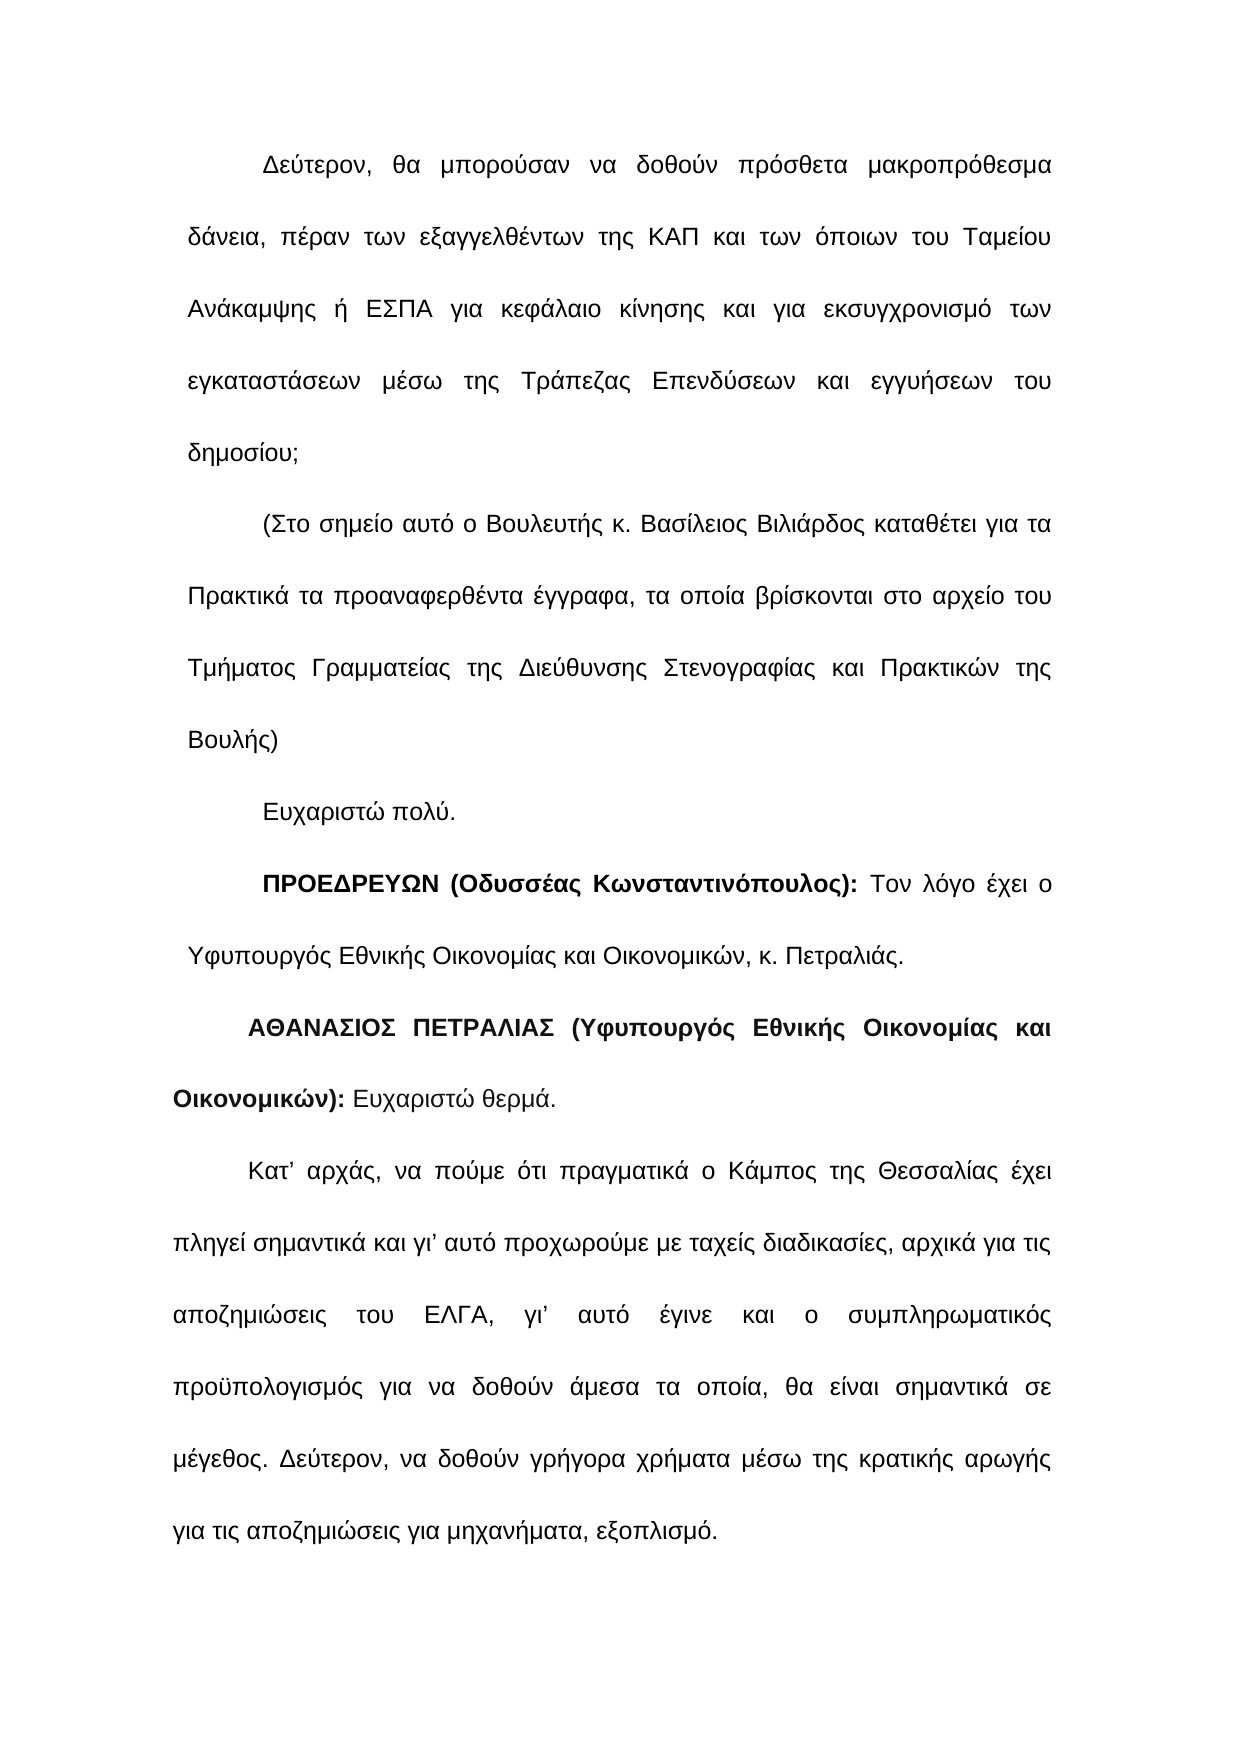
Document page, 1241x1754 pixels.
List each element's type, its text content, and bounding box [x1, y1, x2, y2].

text Ευχαριστώ πολύ. [187, 797, 1053, 826]
text Δεύτερον, θα μπορούσαν να δοθούν πρόσθετα μακροπρόθεσμα δάνεια, πέραν των εξαγγελθέντων της ΚΑΠ και των όποιων του Ταμείου Ανάκαμψης ή ΕΣΠΑ για κεφάλαιο κίνησης και για εκσυγχρονισμό των εγκαταστάσεων μέσω της Τράπεζας Επενδύσεων και εγγυήσεων του δημοσίου; [187, 150, 1053, 466]
text Κατ’ αρχάς, να πούμε ότι πραγματικά ο Κάμπος της Θεσσαλίας έχει πληγεί σημαντικά και γι’ αυτό προχωρούμε με ταχείς διαδικασίες, αρχικά για τις αποζημιώσεις του ΕΛΓΑ, γι’ αυτό έγινε και ο συμπληρωματικός προϋπολογισμός για να δοθούν άμεσα τα οποία, θα είναι σημαντικά σε μέγεθος. Δεύτερον, να δοθούν γρήγορα χρήματα μέσω της κρατικής αρωγής για τις αποζημιώσεις για μηχανήματα, εξοπλισμό. [173, 1156, 1053, 1544]
text (Στο σημείο αυτό ο Βουλευτής κ. Βασίλειος Βιλιάρδος καταθέτει για τα Πρακτικά τα προαναφερθέντα έγγραφα, τα οποία βρίσκονται στο αρχείο του Τμήματος Γραμματείας της Διεύθυνσης Στενογραφίας και Πρακτικών της Βουλής) [187, 509, 1053, 754]
text ΠΡΟΕΔΡΕΥΩΝ (Οδυσσέας Κωνσταντινόπουλος): Τον λόγο έχει ο Υφυπουργός Εθνικής Οικονομίας και Οικονομικών, κ. Πετραλιάς. [187, 869, 1053, 969]
text ΑΘΑΝΑΣΙΟΣ ΠΕΤΡΑΛΙΑΣ (Υφυπουργός Εθνικής Οικονομίας και Οικονομικών): Ευχαριστώ θερμά. [173, 1012, 1053, 1113]
